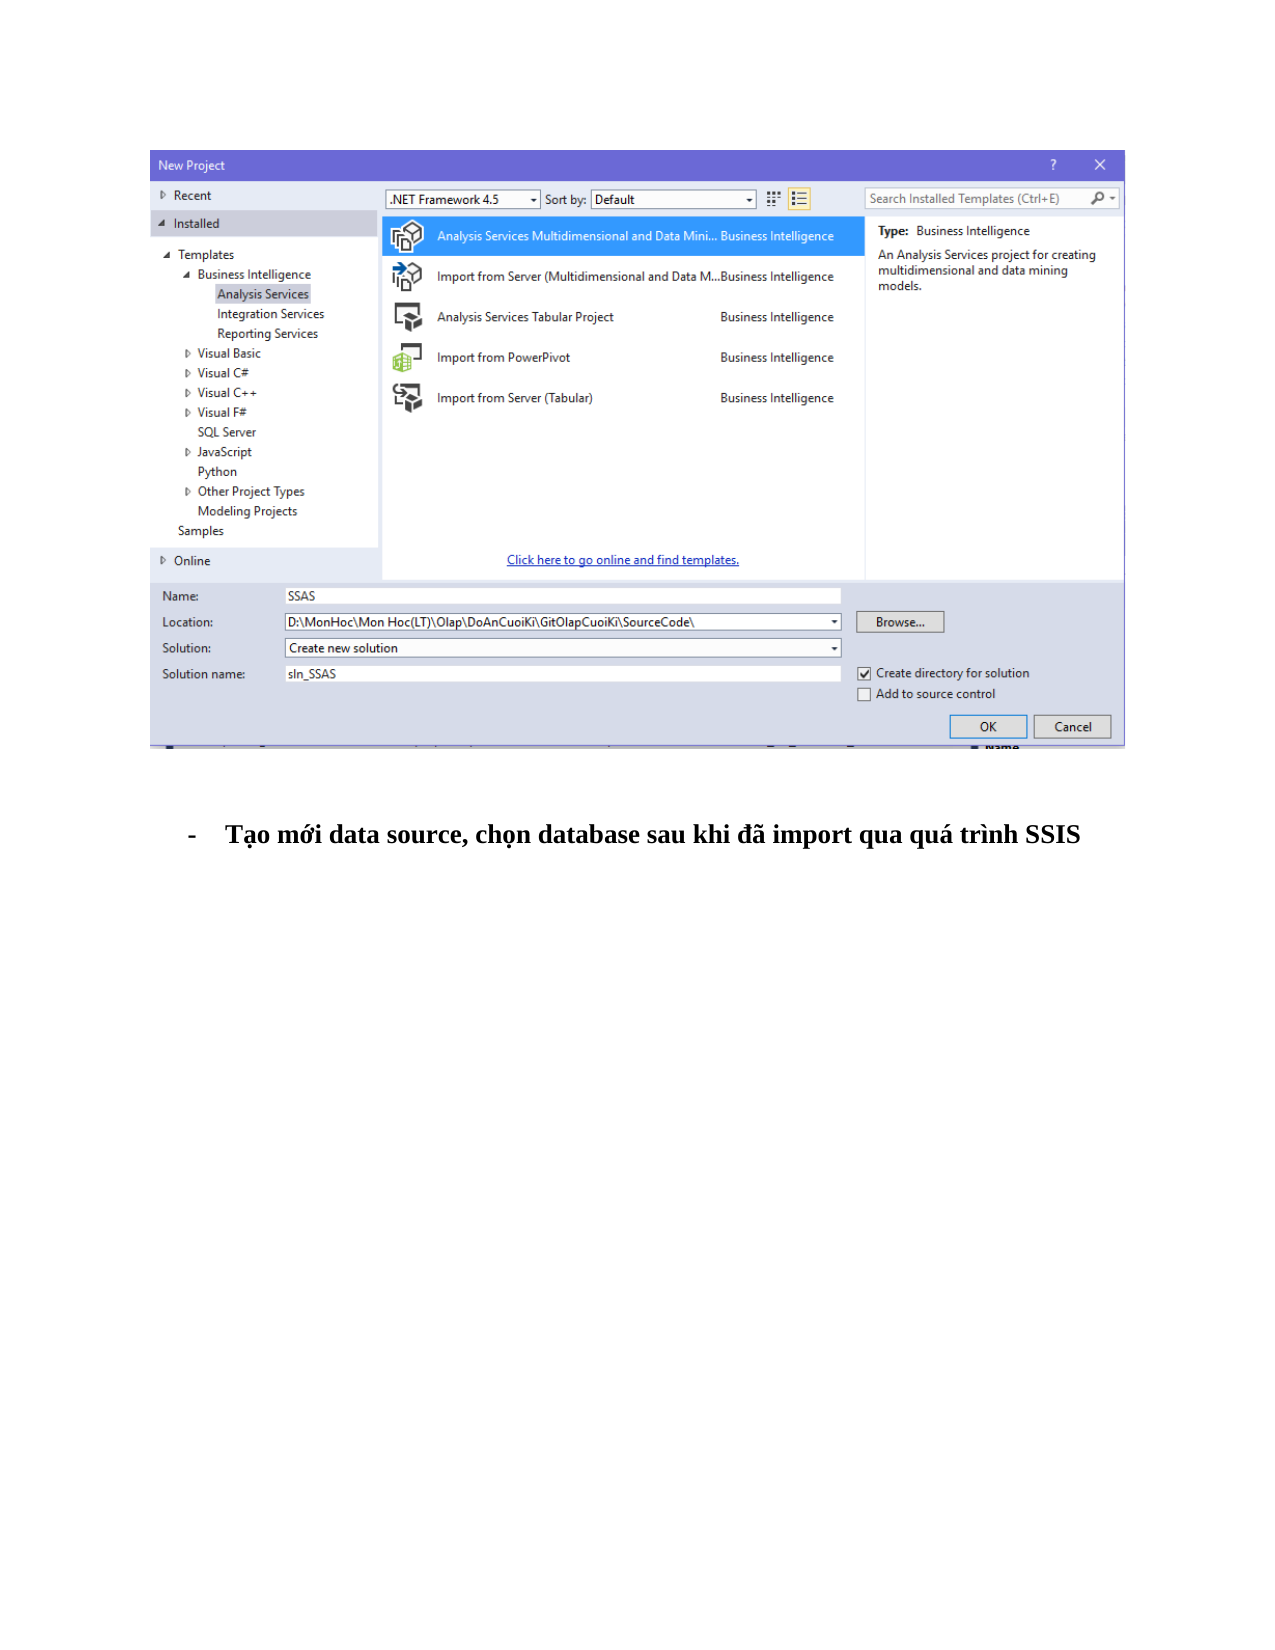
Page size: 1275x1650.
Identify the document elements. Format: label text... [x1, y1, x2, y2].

list Tạo mới data source, chọn database sau khi đã import qua quá trình SSIS [187, 818, 1125, 849]
picture [150, 150, 1125, 749]
